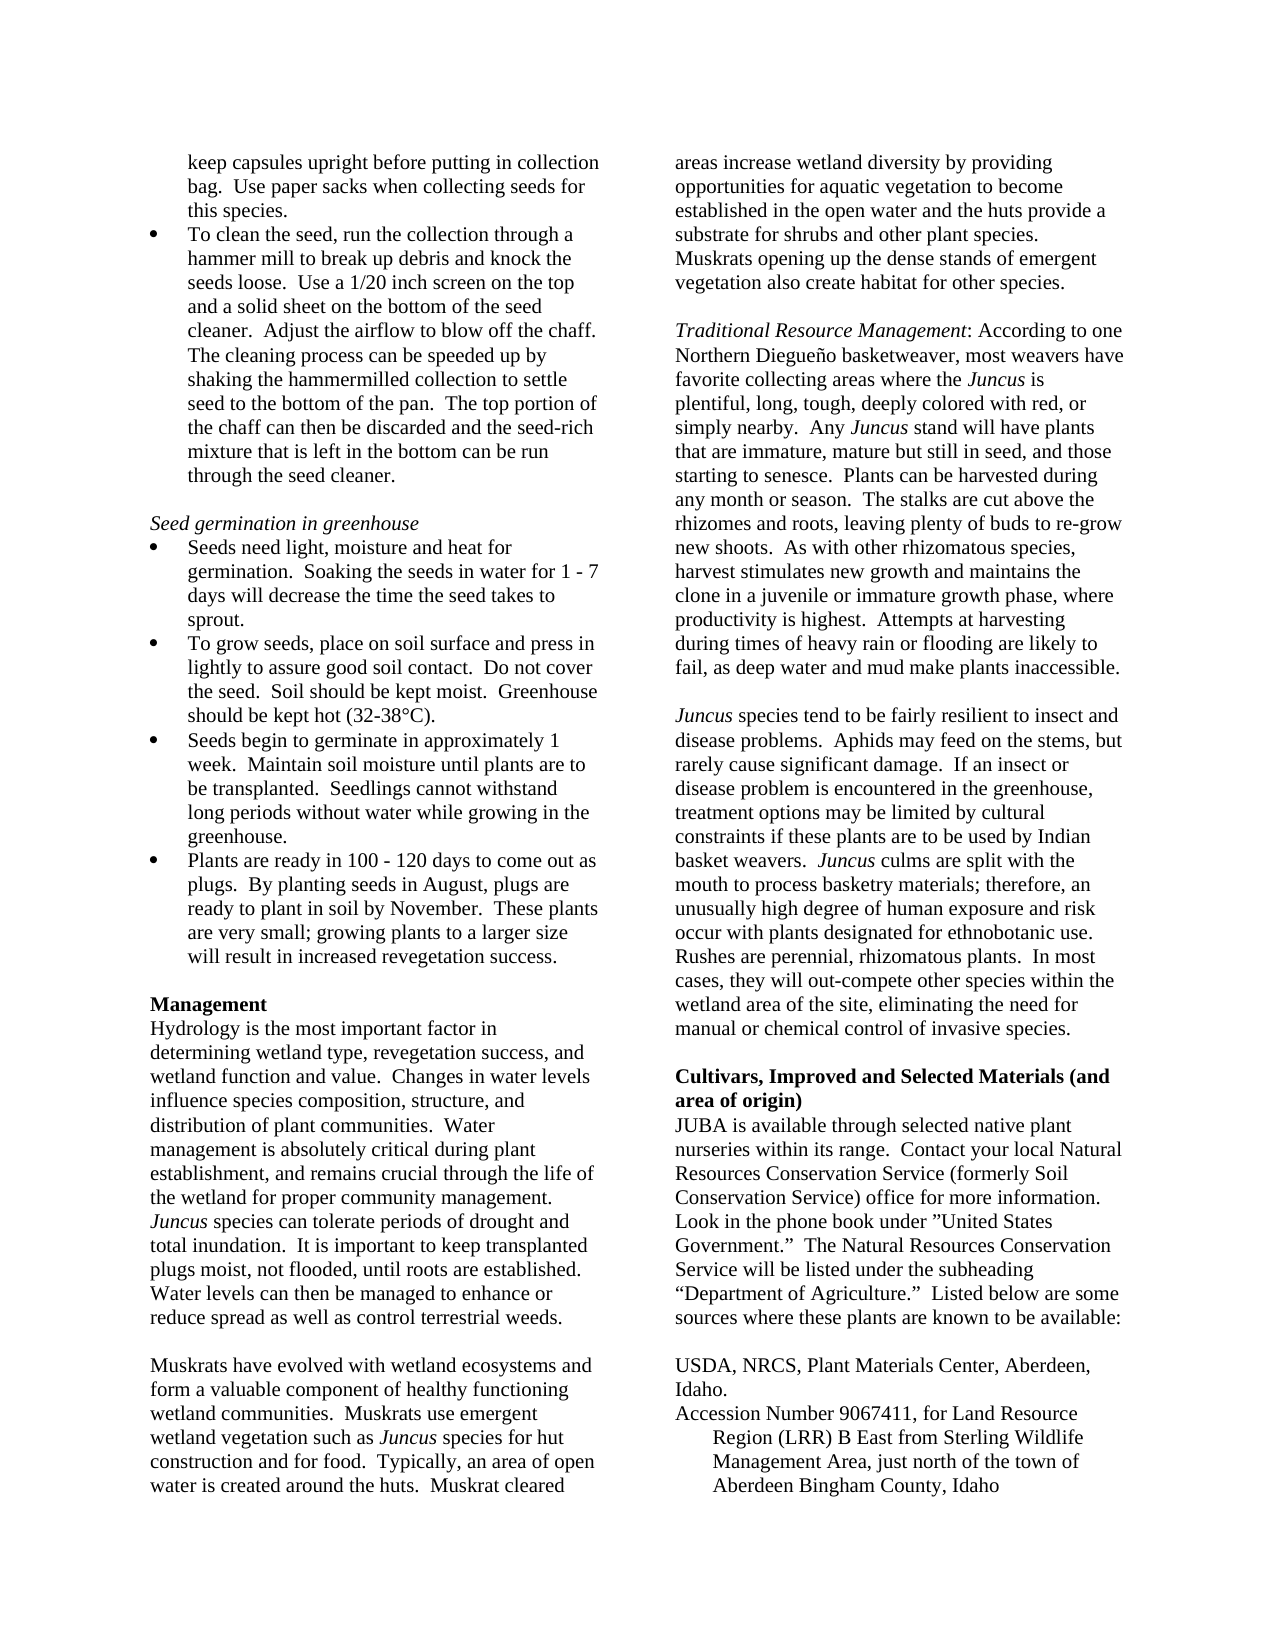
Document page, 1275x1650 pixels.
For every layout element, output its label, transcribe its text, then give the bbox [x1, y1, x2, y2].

text USDA, NRCS, , . [675, 1353, 1125, 1401]
text Muskrats have evolved with wetland ecosystems and form a valuable component of healthy functioning wetland communities. Muskrats use emergent wetland vegetation such as Juncus species for hut construction and for food. Typically, an area of open water is created around the huts. Muskrat cleared areas increase wetland diversity by providing opportunities for aquatic vegetation to become established in the open water and the huts provide a substrate for shrubs and other plant species. Muskrats opening up the dense stands of emergent vegetation also create habitat for other species. [675, 150, 1125, 294]
list Plants are ready in 100 - 120 days to come out as plugs. By planting seeds in August, plugs are ready to plant in soil by November. These plants are very small; growing plants to a larger size will result in increased revegetation success. [150, 848, 600, 968]
text is available through selected native plant nurseries within its range. Contact your local Natural Resources Conservation Service (formerly Soil Conservation Service) office for more information. Look in the phone book under ”United States Government.” The Natural Resources Conservation Service will be listed under the subheading “Department of Agriculture.” Listed below are some sources where these plants are known to be available: [675, 1112, 1125, 1329]
text Seed germination in greenhouse [150, 511, 600, 535]
text Accession Number 9067411, for Land Resource Region (LRR) B East from Sterling Wildlife Management Area, just north of the town of County, [675, 1401, 1125, 1497]
subtitle Management [150, 992, 600, 1016]
subtitle Cultivars, Improved and Selected Materials (and area of origin) [675, 1064, 1125, 1112]
text Traditional Resource Management: According to one basketweaver, most weavers have favorite collecting areas where the Juncus is plentiful, long, tough, deeply colored with red, or simply nearby. Any Juncus stand will have plants that are immature, mature but still in seed, and those starting to senesce. Plants can be harvested during any month or season. The stalks are cut above the rhizomes and roots, leaving plenty of buds to re-grow new shoots. As with other rhizomatous species, harvest stimulates new growth and maintains the clone in a juvenile or immature growth phase, where productivity is highest. Attempts at harvesting during times of heavy rain or flooding are likely to fail, as deep water and mud make plants inaccessible. [675, 294, 1125, 679]
text Juncus species tend to be fairly resilient to insect and disease problems. Aphids may feed on the stems, but rarely cause significant damage. If an insect or disease problem is encountered in the greenhouse, treatment options may be limited by cultural constraints if these plants are to be used by Indian basket weavers. Juncus culms are split with the mouth to process basketry materials; therefore, an unusually high degree of human exposure and risk occur with plants designated for ethnobotanic use. Rushes are perennial, rhizomatous plants. In most cases, they will out-compete other species within the wetland area of the site, eliminating the need for manual or chemical control of invasive species. [675, 703, 1125, 1040]
text Muskrats have evolved with wetland ecosystems and form a valuable component of healthy functioning wetland communities. Muskrats use emergent wetland vegetation such as Juncus species for hut construction and for food. Typically, an area of open water is created around the huts. Muskrat cleared areas increase wetland diversity by providing opportunities for aquatic vegetation to become established in the open water and the huts provide a substrate for shrubs and other plant species. Muskrats opening up the dense stands of emergent vegetation also create habitat for other species. [150, 1353, 600, 1497]
list Seeds need light, moisture and heat for germination. Soaking the seeds in water for 1 - 7 days will decrease the time the seed takes to sprout. [150, 535, 600, 631]
list To clean the seed, run the collection through a hammer mill to break up debris and knock the seeds loose. Use a 1/20 inch screen on the top and a solid sheet on the bottom of the seed cleaner. Adjust the airflow to blow off the chaff. The cleaning process can be speeded up by shaking the hammermilled collection to settle seed to the bottom of the pan. The top portion of the chaff can then be discarded and the seed-rich mixture that is left in the bottom can be run through the seed cleaner. [150, 222, 600, 487]
list Seeds begin to germinate in approximately 1 week. Maintain soil moisture until plants are to be transplanted. Seedlings cannot withstand long periods without water while growing in the greenhouse. [150, 727, 600, 848]
text Hydrology is the most important factor in determining wetland type, revegetation success, and wetland function and value. Changes in water levels influence species composition, structure, and distribution of plant communities. Water management is absolutely critical during plant establishment, and remains crucial through the life of the wetland for proper community management. Juncus species can tolerate periods of drought and total inundation. It is important to keep transplanted plugs moist, not flooded, until roots are established. Water levels can then be managed to enhance or reduce spread as well as control terrestrial weeds. [150, 1016, 600, 1329]
list To grow seeds, place on soil surface and press in lightly to assure good soil contact. Do not cover the seed. Soil should be kept moist. Greenhouse should be kept hot (32-38°C). [150, 631, 600, 727]
